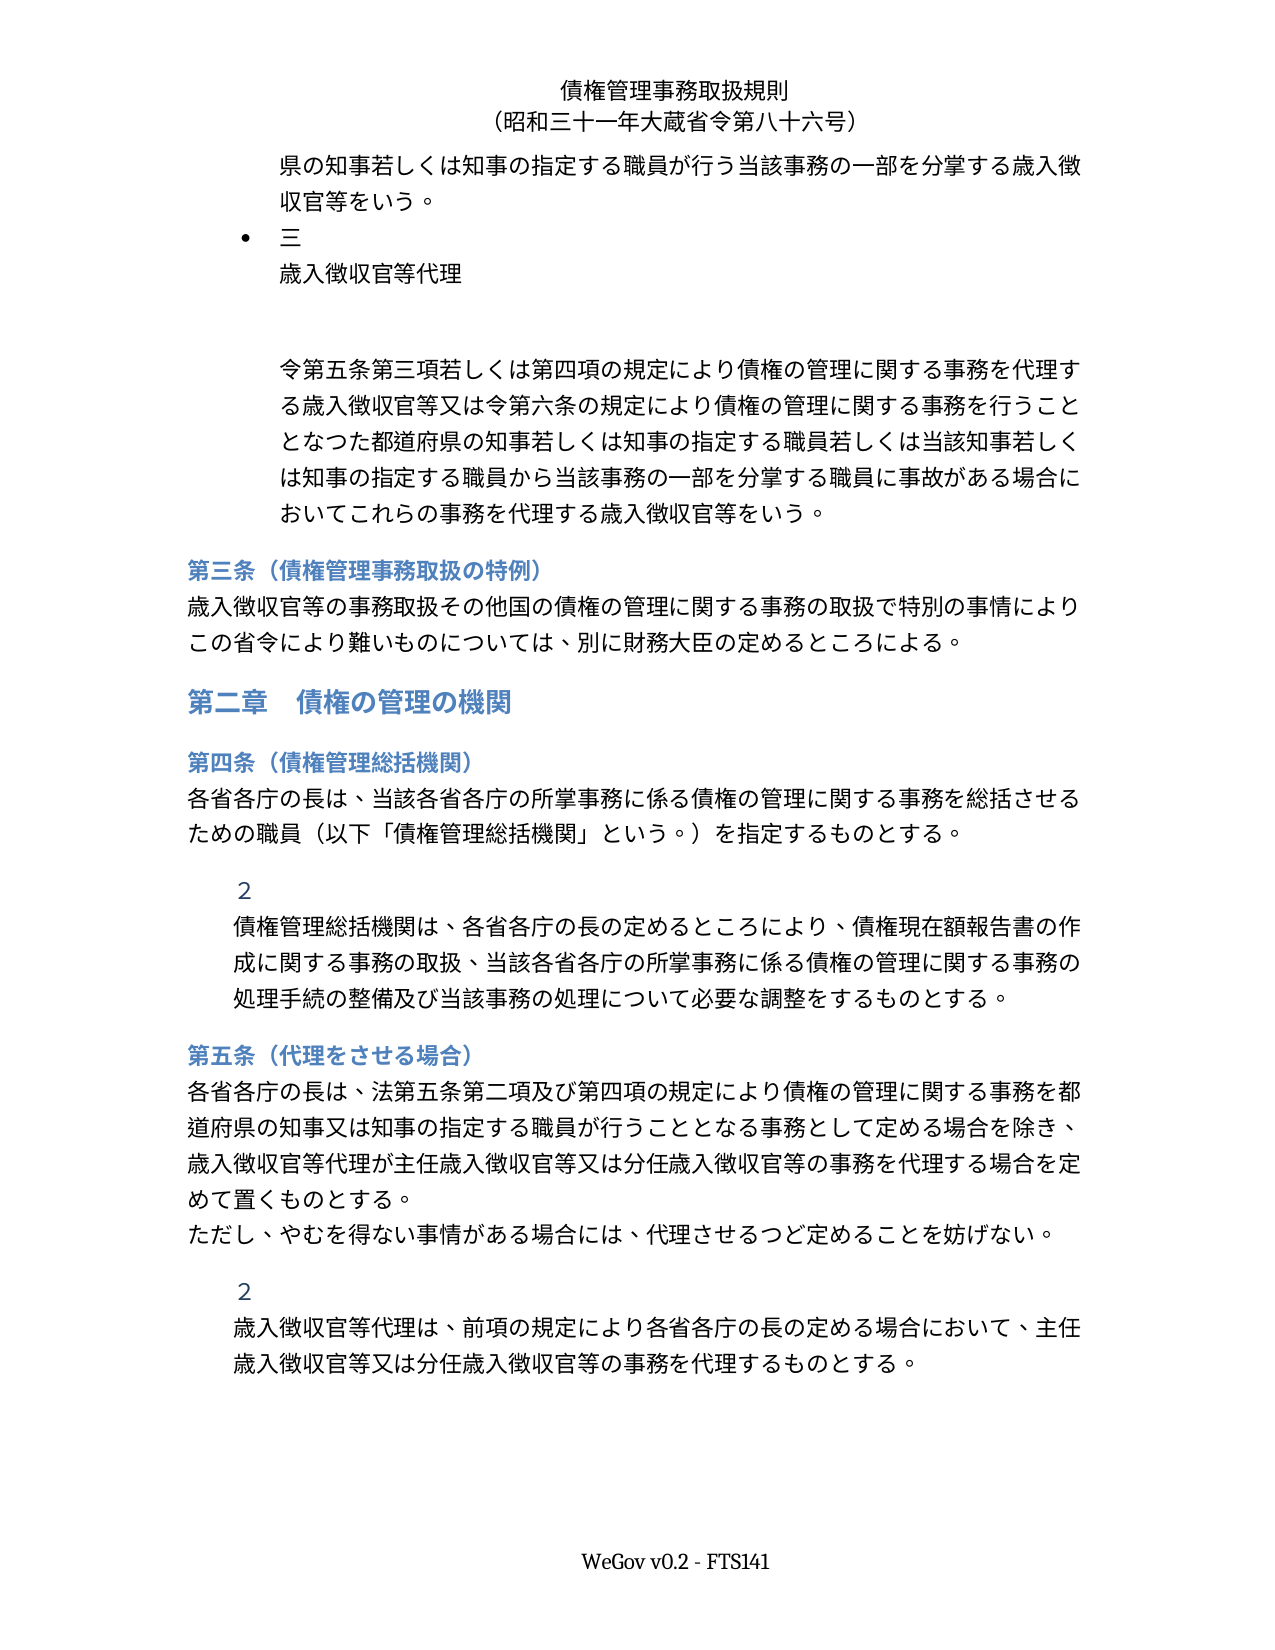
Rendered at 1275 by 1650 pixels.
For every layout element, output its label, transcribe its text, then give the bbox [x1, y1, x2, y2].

subtitle 第三条（債権管理事務取扱の特例） [187, 555, 1087, 586]
list 二 分任歳入徴収官等 令第五条第二項の規定により債権の管理に関する事務を分掌する歳入徴収官等又は令第六条の規定により債権の管理に関する事務を行うこととなつた都道府県の知事若しくは知事の指定する職員が行う当該事務の一部を分掌する歳入徴収官等をいう。 [242, 150, 1087, 217]
text 歳入徴収官等の事務取扱その他国の債権の管理に関する事務の取扱で特別の事情によりこの省令により難いものについては、別に財務大臣の定めるところによる。 [187, 591, 1087, 658]
list 三 歳入徴収官等代理 令第五条第三項若しくは第四項の規定により債権の管理に関する事務を代理する歳入徴収官等又は令第六条の規定により債権の管理に関する事務を行うこととなつた都道府県の知事若しくは知事の指定する職員若しくは当該知事若しくは知事の指定する職員から当該事務の一部を分掌する職員に事故がある場合においてこれらの事務を代理する歳入徴収官等をいう。 [242, 222, 1087, 529]
subtitle 第四条（債権管理総括機関） [187, 747, 1087, 778]
text 各省各庁の長は、当該各省各庁の所掌事務に係る債権の管理に関する事務を総括させるための職員（以下「債権管理総括機関」という。）を指定するものとする。 [187, 782, 1087, 850]
subtitle 第五条（代理をさせる場合） [187, 1040, 1087, 1071]
text 債権管理総括機関は、各省各庁の長の定めるところにより、債権現在額報告書の作成に関する事務の取扱、当該各省各庁の所掌事務に係る債権の管理に関する事務の処理手続の整備及び当該事務の処理について必要な調整をするものとする。 [233, 911, 1087, 1014]
text 歳入徴収官等代理は、前項の規定により各省各庁の長の定める場合において、主任歳入徴収官等又は分任歳入徴収官等の事務を代理するものとする。 [233, 1312, 1087, 1379]
subtitle 第二章 債権の管理の機関 [187, 683, 1087, 720]
subtitle ２ [233, 1276, 1087, 1307]
text 各省各庁の長は、法第五条第二項及び第四項の規定により債権の管理に関する事務を都道府県の知事又は知事の指定する職員が行うこととなる事務として定める場合を除き、歳入徴収官等代理が主任歳入徴収官等又は分任歳入徴収官等の事務を代理する場合を定めて置くものとする。 ただし、やむを得ない事情がある場合には、代理させるつど定めることを妨げない。 [187, 1076, 1087, 1251]
subtitle ２ [233, 875, 1087, 906]
